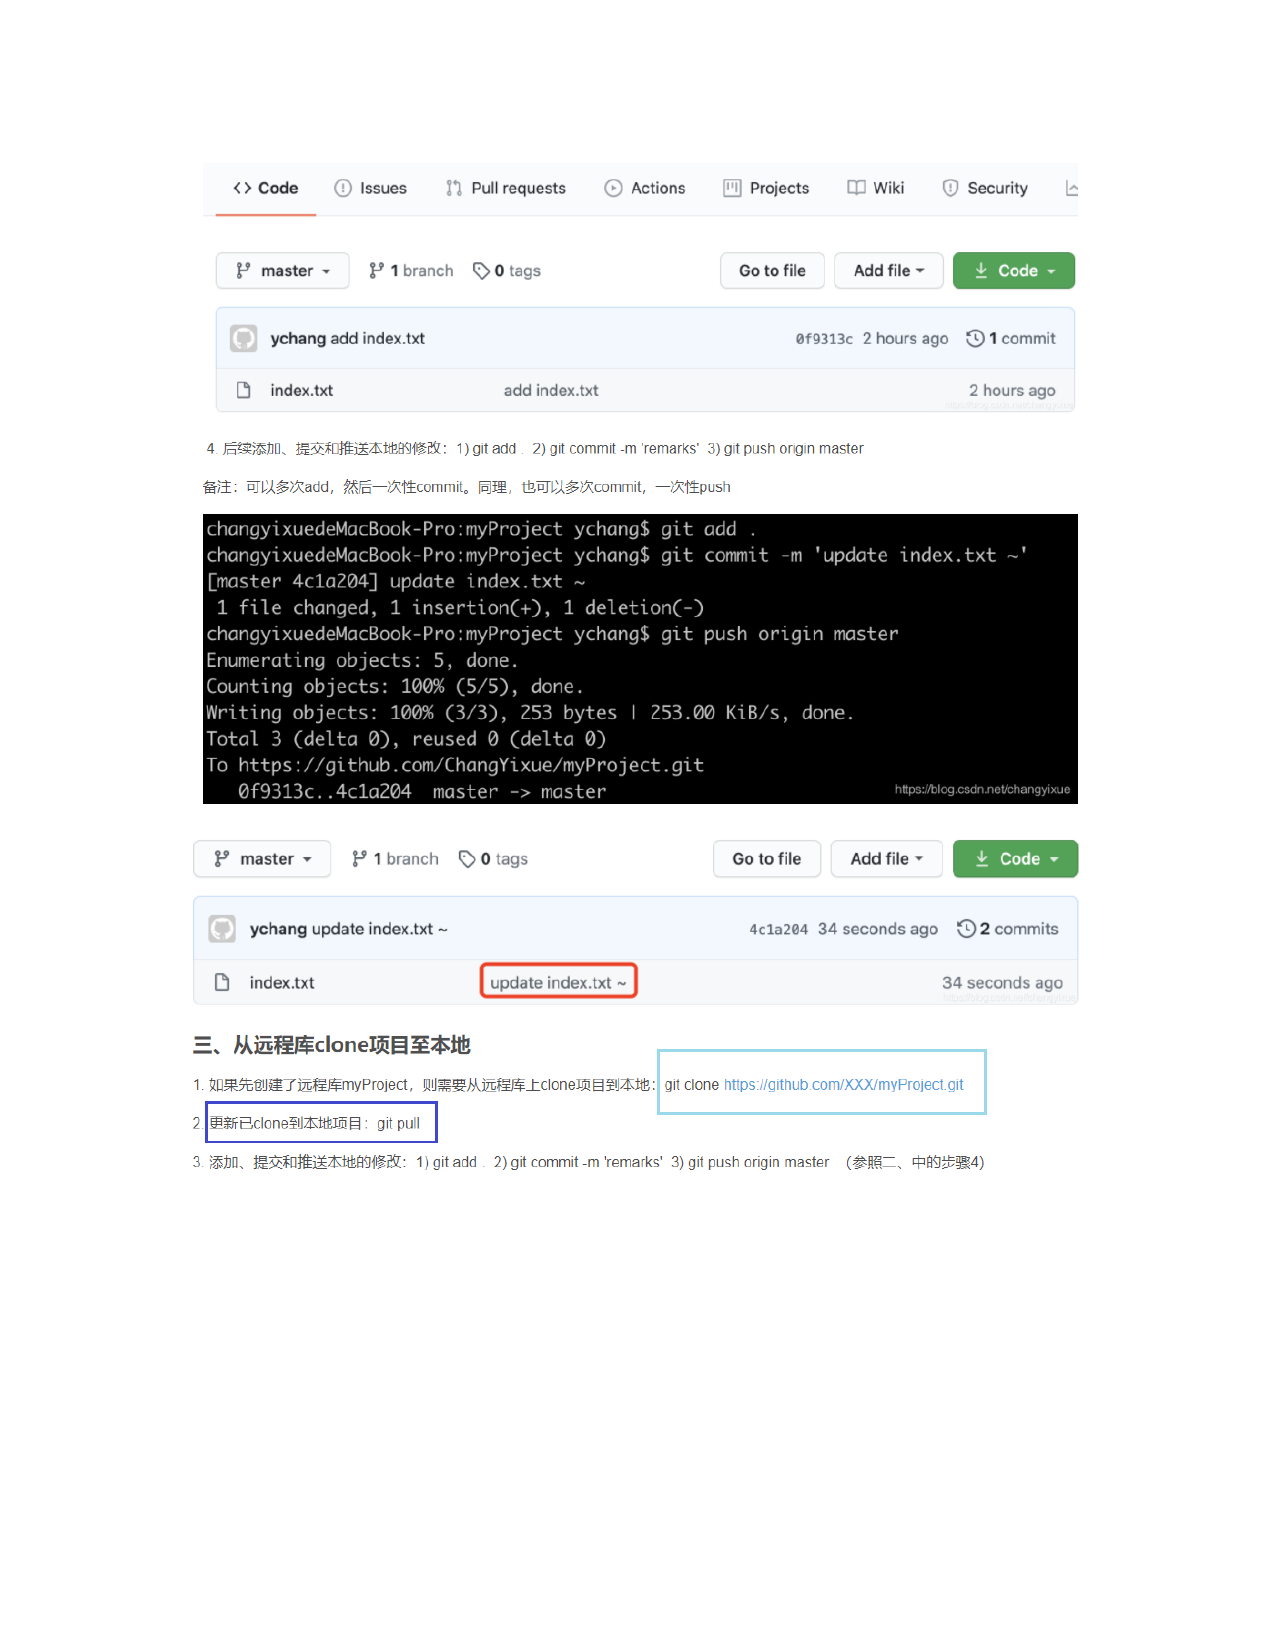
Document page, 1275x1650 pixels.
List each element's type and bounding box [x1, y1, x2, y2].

picture [187, 150, 1088, 1191]
